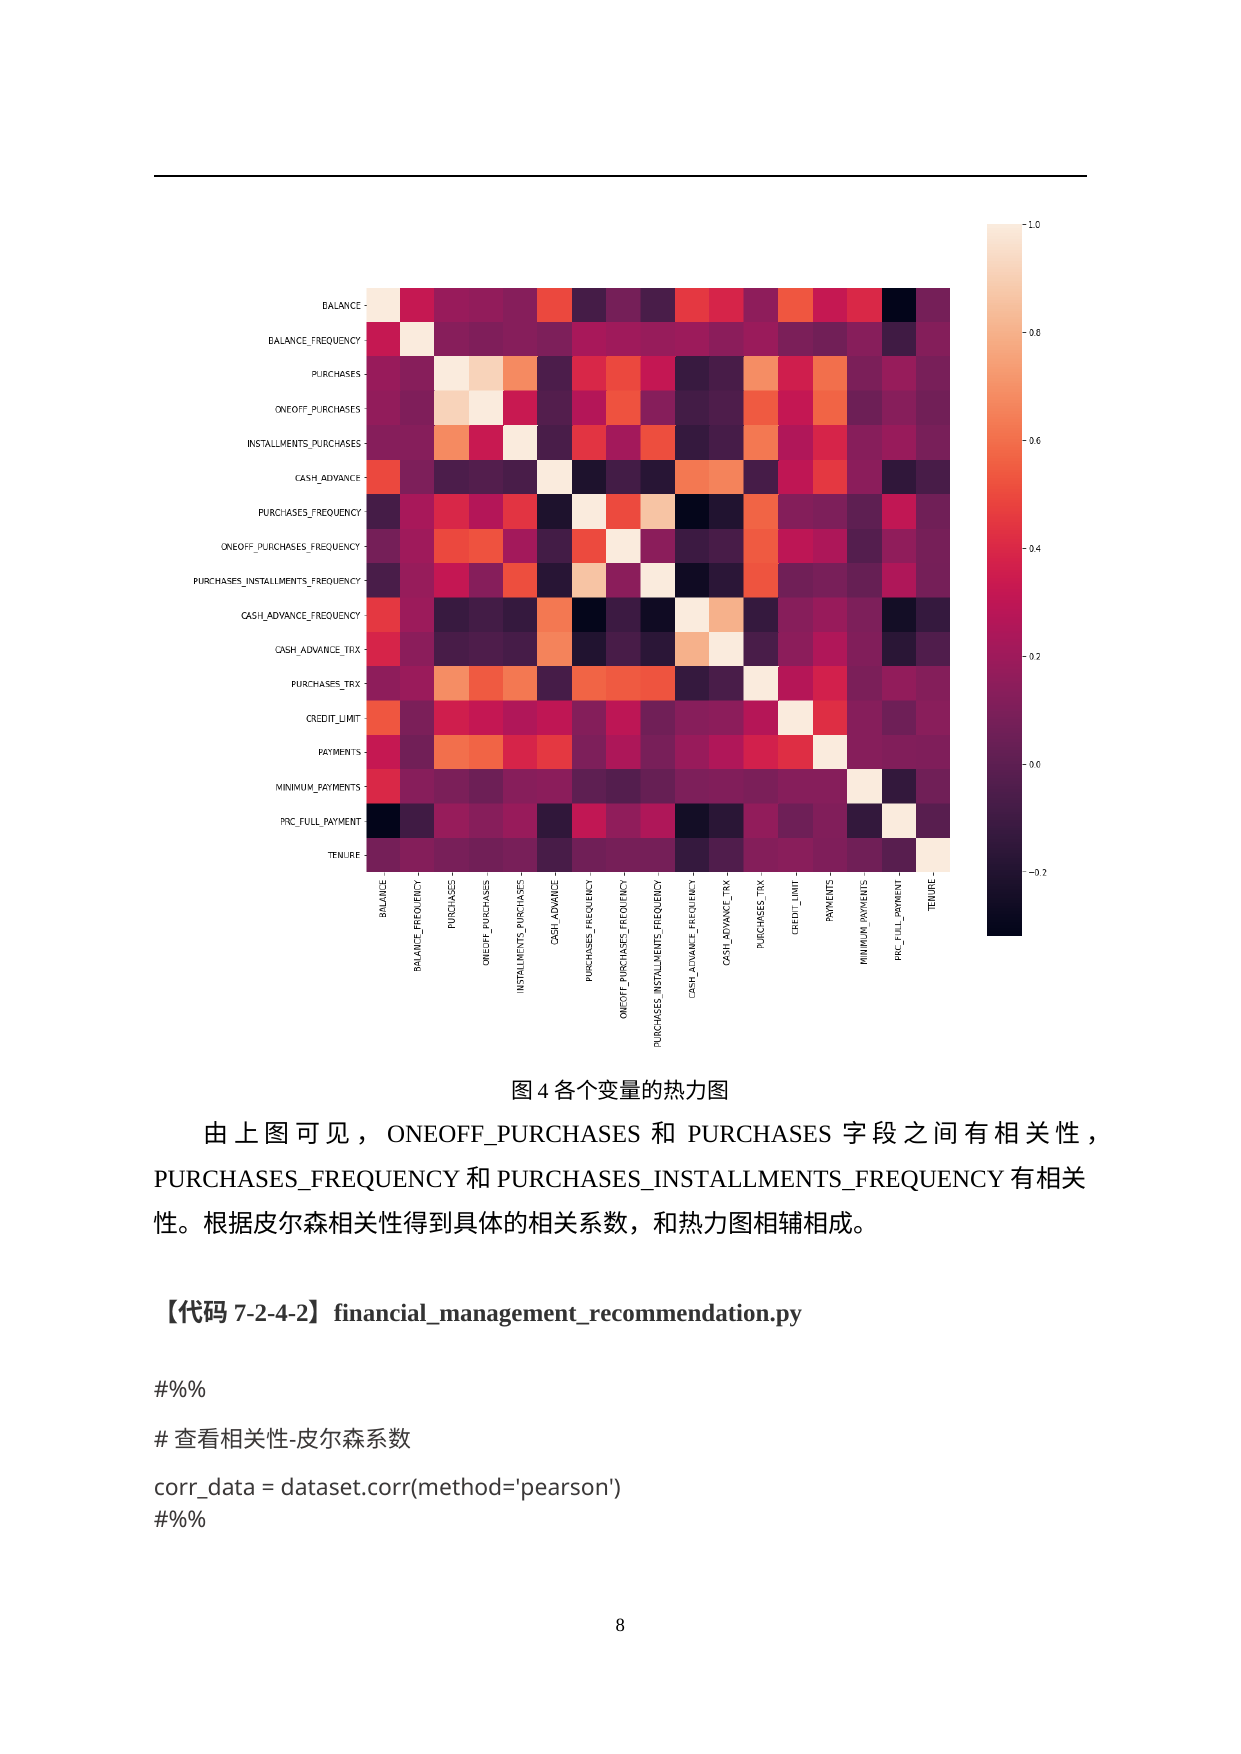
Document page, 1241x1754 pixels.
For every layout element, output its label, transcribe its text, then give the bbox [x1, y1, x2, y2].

text corr_data = dataset.corr(method='pearson') [153, 1470, 1087, 1502]
text #%% [153, 1372, 1087, 1405]
text 【代码7-2-4-2】financial_management_recommendation.py [153, 1278, 1087, 1343]
text #%% [153, 1502, 1087, 1535]
text 由上图可见，ONEOFF_PURCHASES和PURCHASES字段之间有相关性，PURCHASES_FREQUENCY和PURCHASES_INSTALLMENTS_FREQUENCY有相关性。根据皮尔森相关性得到具体的相关系数，和热力图相辅相成。 [153, 1113, 1087, 1240]
text 图4 各个变量的热力图 [153, 1073, 1087, 1105]
picture [187, 215, 1053, 1051]
text # 查看相关性-皮尔森系数 [153, 1405, 1087, 1470]
